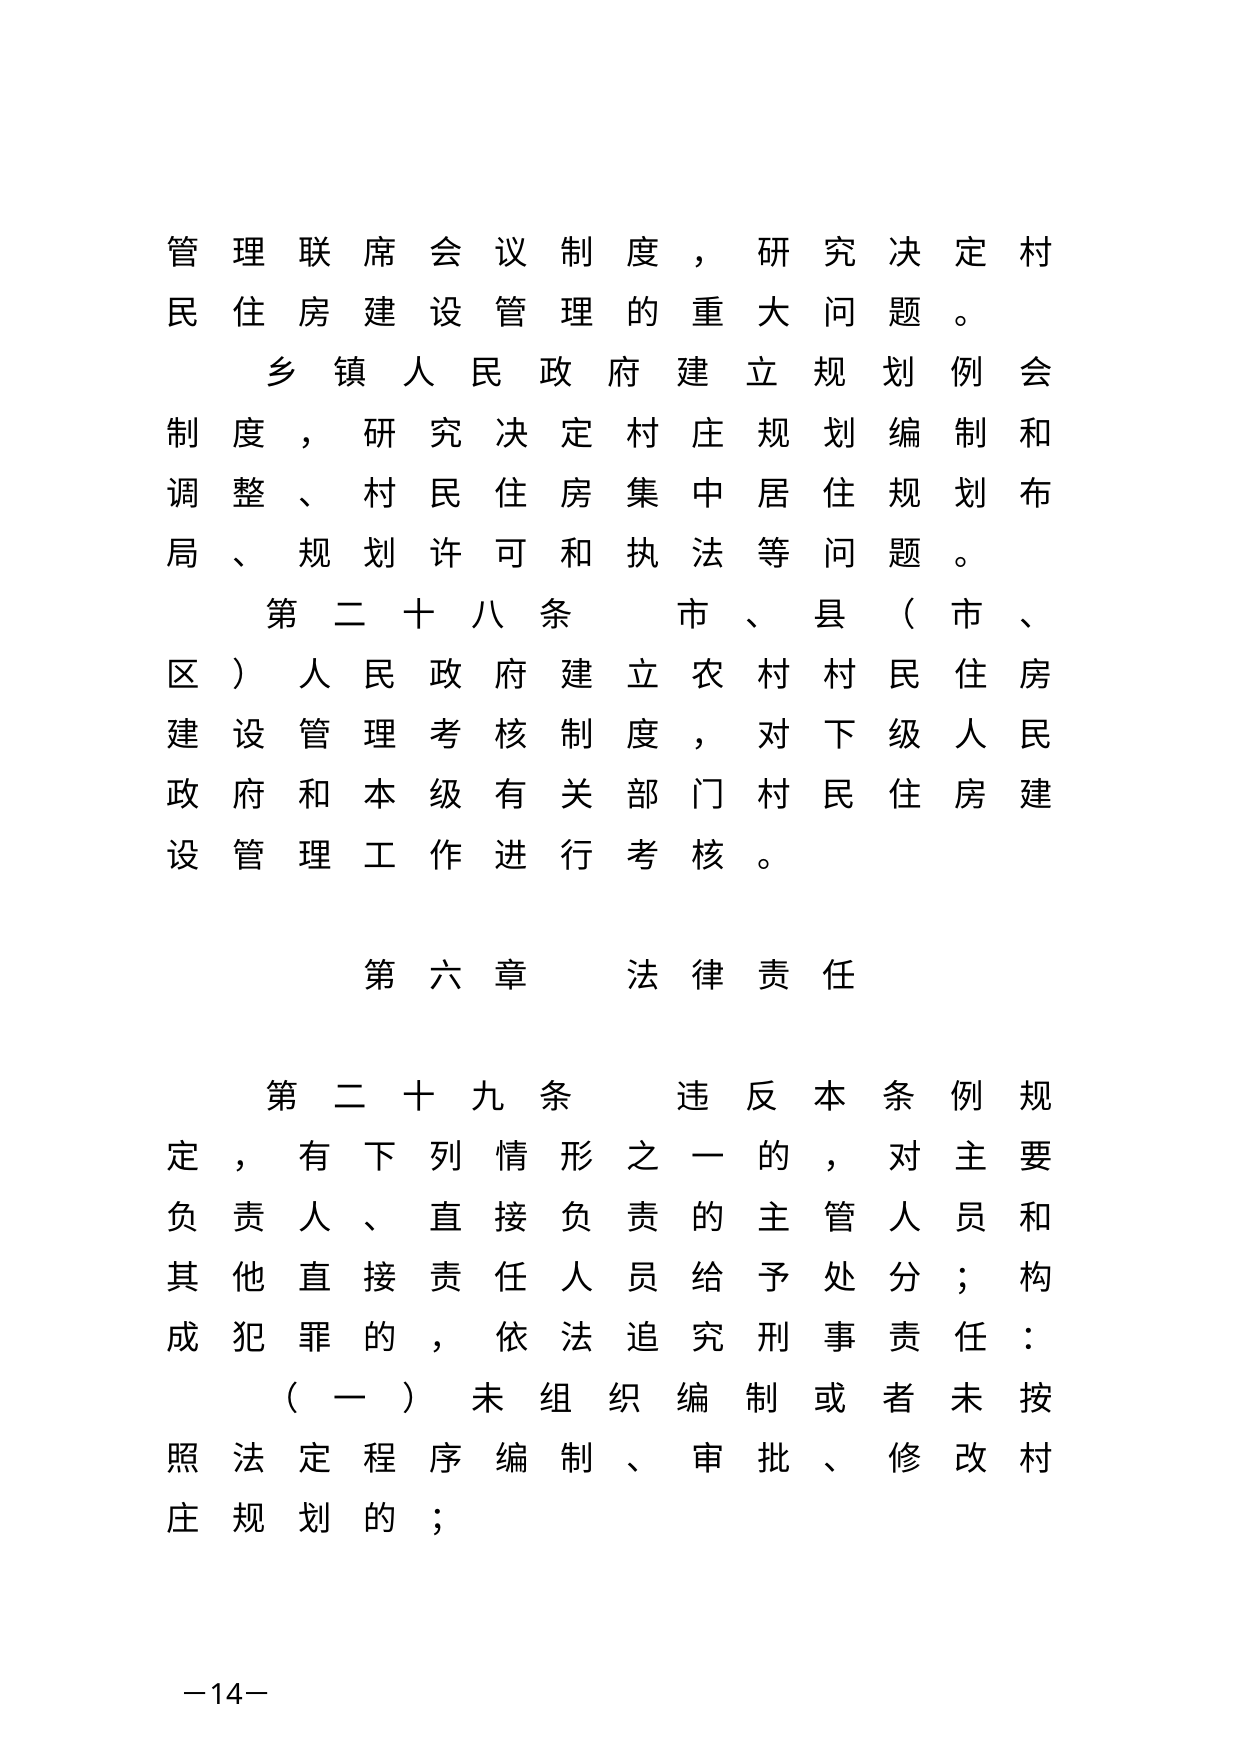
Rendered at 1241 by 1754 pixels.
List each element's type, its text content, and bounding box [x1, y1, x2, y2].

text （一）未组织编制或者未按照法定程序编制、审批、修改村庄规划的； [167, 1365, 1085, 1546]
text 乡镇人民政府建立规划例会制度，研究决定村庄规划编制和调整、村民住房集中居住规划布局、规划许可和执法等问题。 [167, 340, 1085, 581]
text 第二十九条 违反本条例规定，有下列情形之一的，对主要负责人、直接负责的主管人员和其他直接责任人员给予处分；构成犯罪的，依法追究刑事责任： [167, 1064, 1085, 1365]
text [167, 219, 1085, 340]
text 第六章 法律责任 [167, 943, 1085, 1003]
text 第二十八条 市、县（市、区）人民政府建立农村村民住房建设管理考核制度，对下级人民政府和本级有关部门村民住房建设管理工作进行考核。 [167, 581, 1085, 883]
